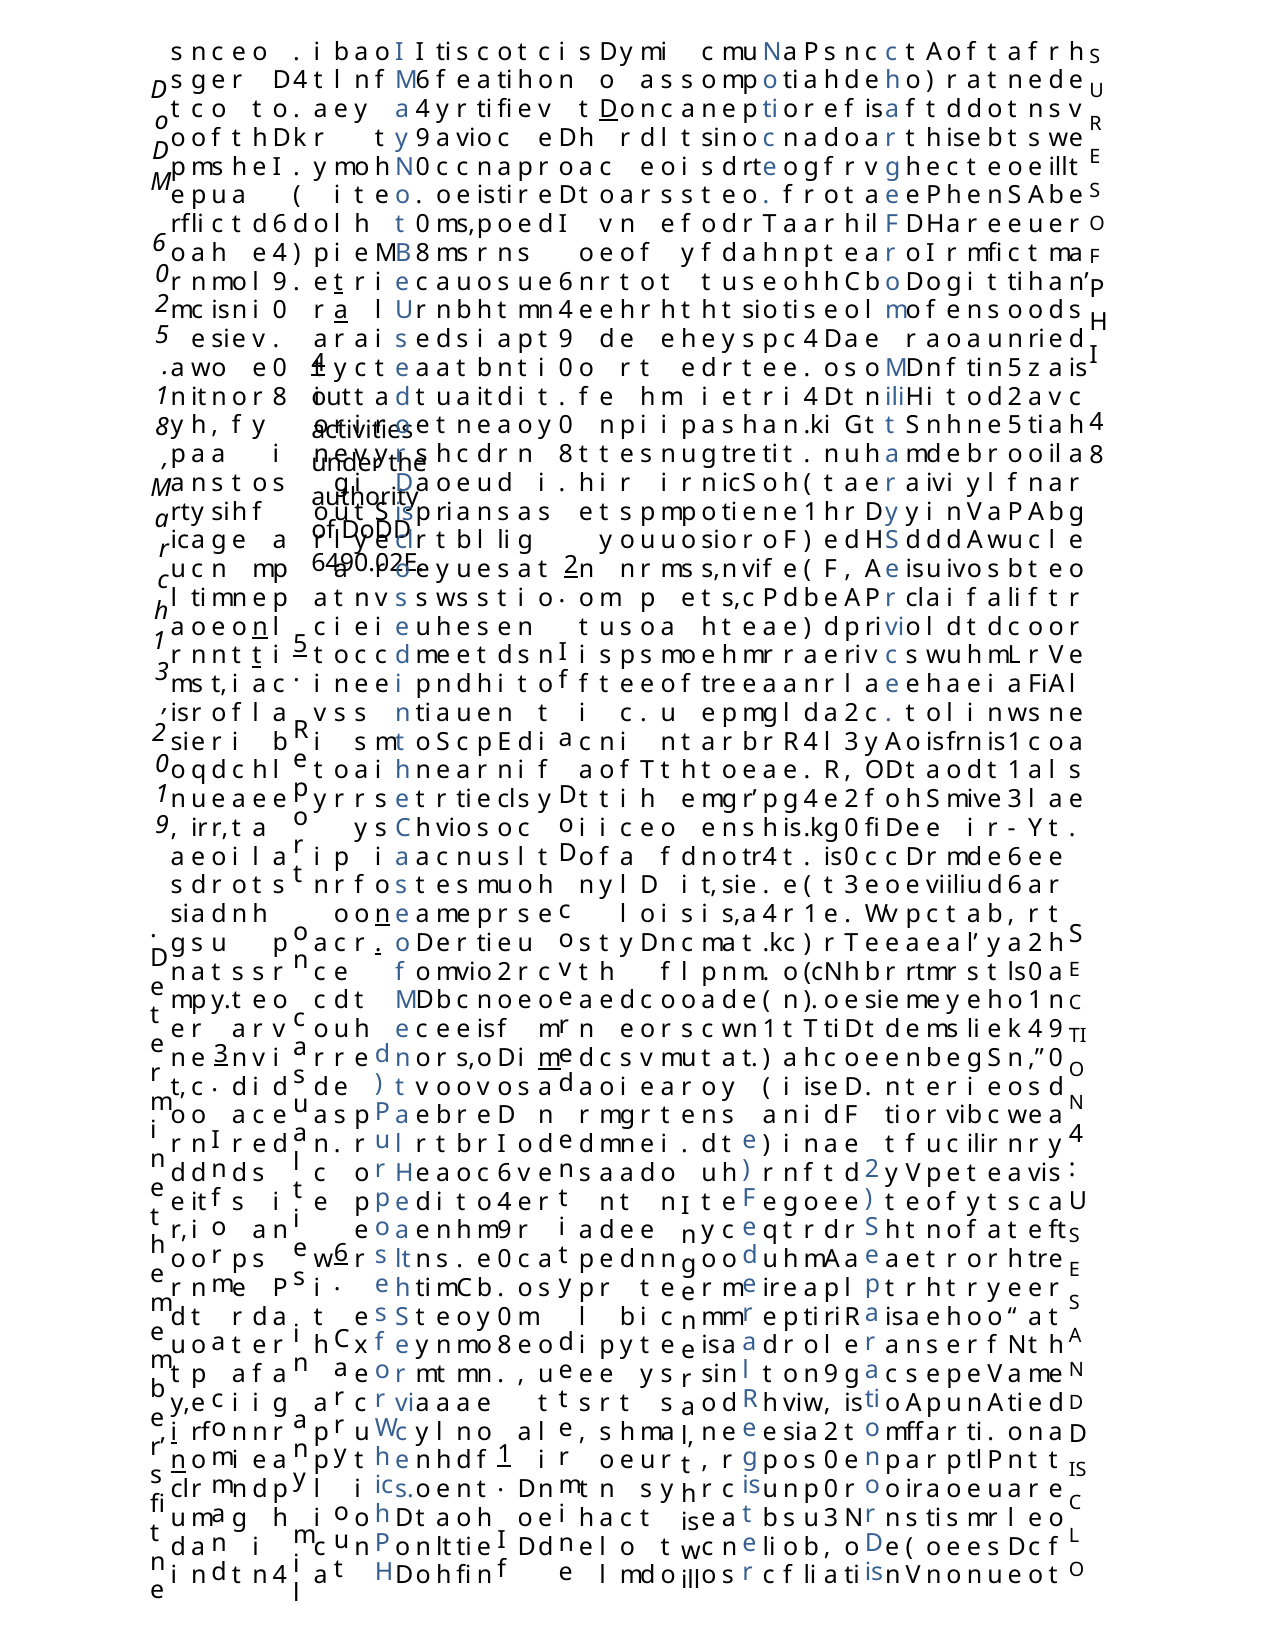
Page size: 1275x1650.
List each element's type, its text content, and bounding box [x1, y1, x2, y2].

text In general, this will consist of the diagnosis, the treatment, impact on duty or mission, recommended duty restrictions, the prognosis, and ways the commander can support or assist the Service member’s treatment. [681, 37, 762, 1594]
text DoDM 6025.18, March 13, 2019 [150, 74, 168, 839]
text SECTION 4:USES AND DISCLOSURES OF PHI 48 [1069, 916, 1089, 1583]
text (2) Separation or Discharge From Military Service. A DoD covered entity that is a component of the DoD or DHS may disclose to the Department of Veterans Affairs (VA) the PHI of an individual who is a Service member upon the separation or discharge of the individual from military service for the purpose of a determination by VA of the individual’s eligibility for or entitlement to benefits under laws administered by the Secretary of VA. Pursuant to Section 525 of Public Law 113-66, also known as the “National Defense Authorization Act for Fiscal Year 2014,” service treatment records will be made available to VA no later than 90 days after the date of the veteran’s discharge or release. [864, 37, 1089, 1589]
text (e) Federal Register Notice. The operation of Paragraph 4.4.k.(1)(a) required the publication of a notice in the Federal Register containing the provisions of Paragraphs 4.4.k.(1)(b) and 4.4.k.(1)(c). This information was published for the DoD in the Federal Register Notice dated April 9, 2003, and for the Coast Guard, April 23, 2003. The DoD Federal Register Notice is available on the DHA Privacy Office Website. [742, 37, 885, 1589]
text 2. Determine the member’s fitness to perform any particular mission, assignment, order, or duty, including compliance with any actions required as a precondition to performance of such mission, assignment, order, or duty. [150, 37, 232, 1605]
text (d) Purposes for Which PHI May Not Be Used or Disclosed in the Case of Mental Health Services. DoDI 6490.08 creates a presumption that a DoD covered entity may not notify a command authority when a Service member obtains mental health services, substance abuse education services, or both. Command notification is prohibited unless the presumption is overcome by one of the notification standards listed in Enclosure 2 of DoDI 6490.08. [374, 37, 517, 1589]
text SECTION 4:USES AND DISCLOSURES OF PHI 48 [1089, 37, 1109, 470]
